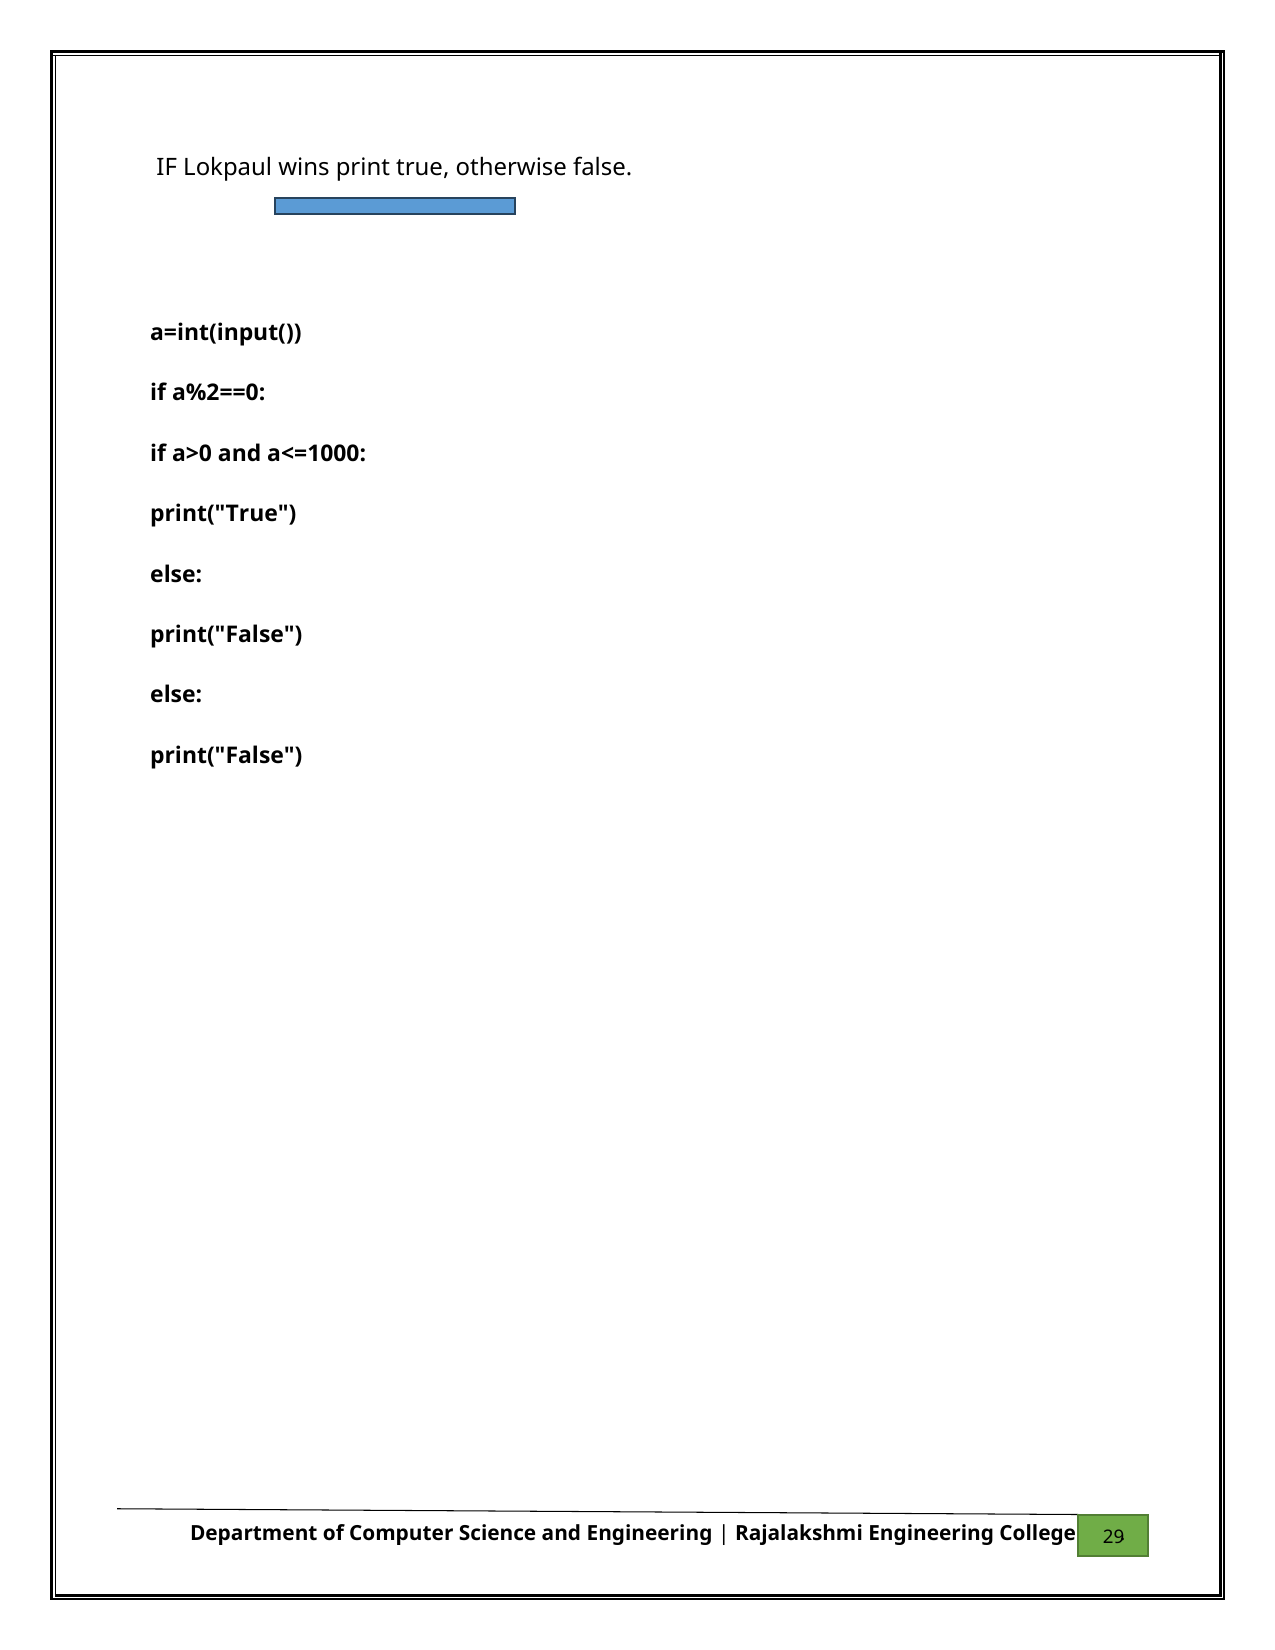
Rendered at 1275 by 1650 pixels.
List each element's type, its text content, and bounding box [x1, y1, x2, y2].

text if a%2==0: [150, 376, 1125, 408]
text else: [150, 678, 1125, 710]
text print("False") [150, 739, 1125, 770]
text a=int(input()) [150, 316, 1125, 347]
text IF Lokpaul wins print true, otherwise false. [150, 150, 1125, 183]
text print("True") [150, 497, 1125, 528]
text if a>0 and a<=1000: [150, 437, 1125, 468]
text print("False") [150, 618, 1125, 649]
text else: [150, 558, 1125, 589]
